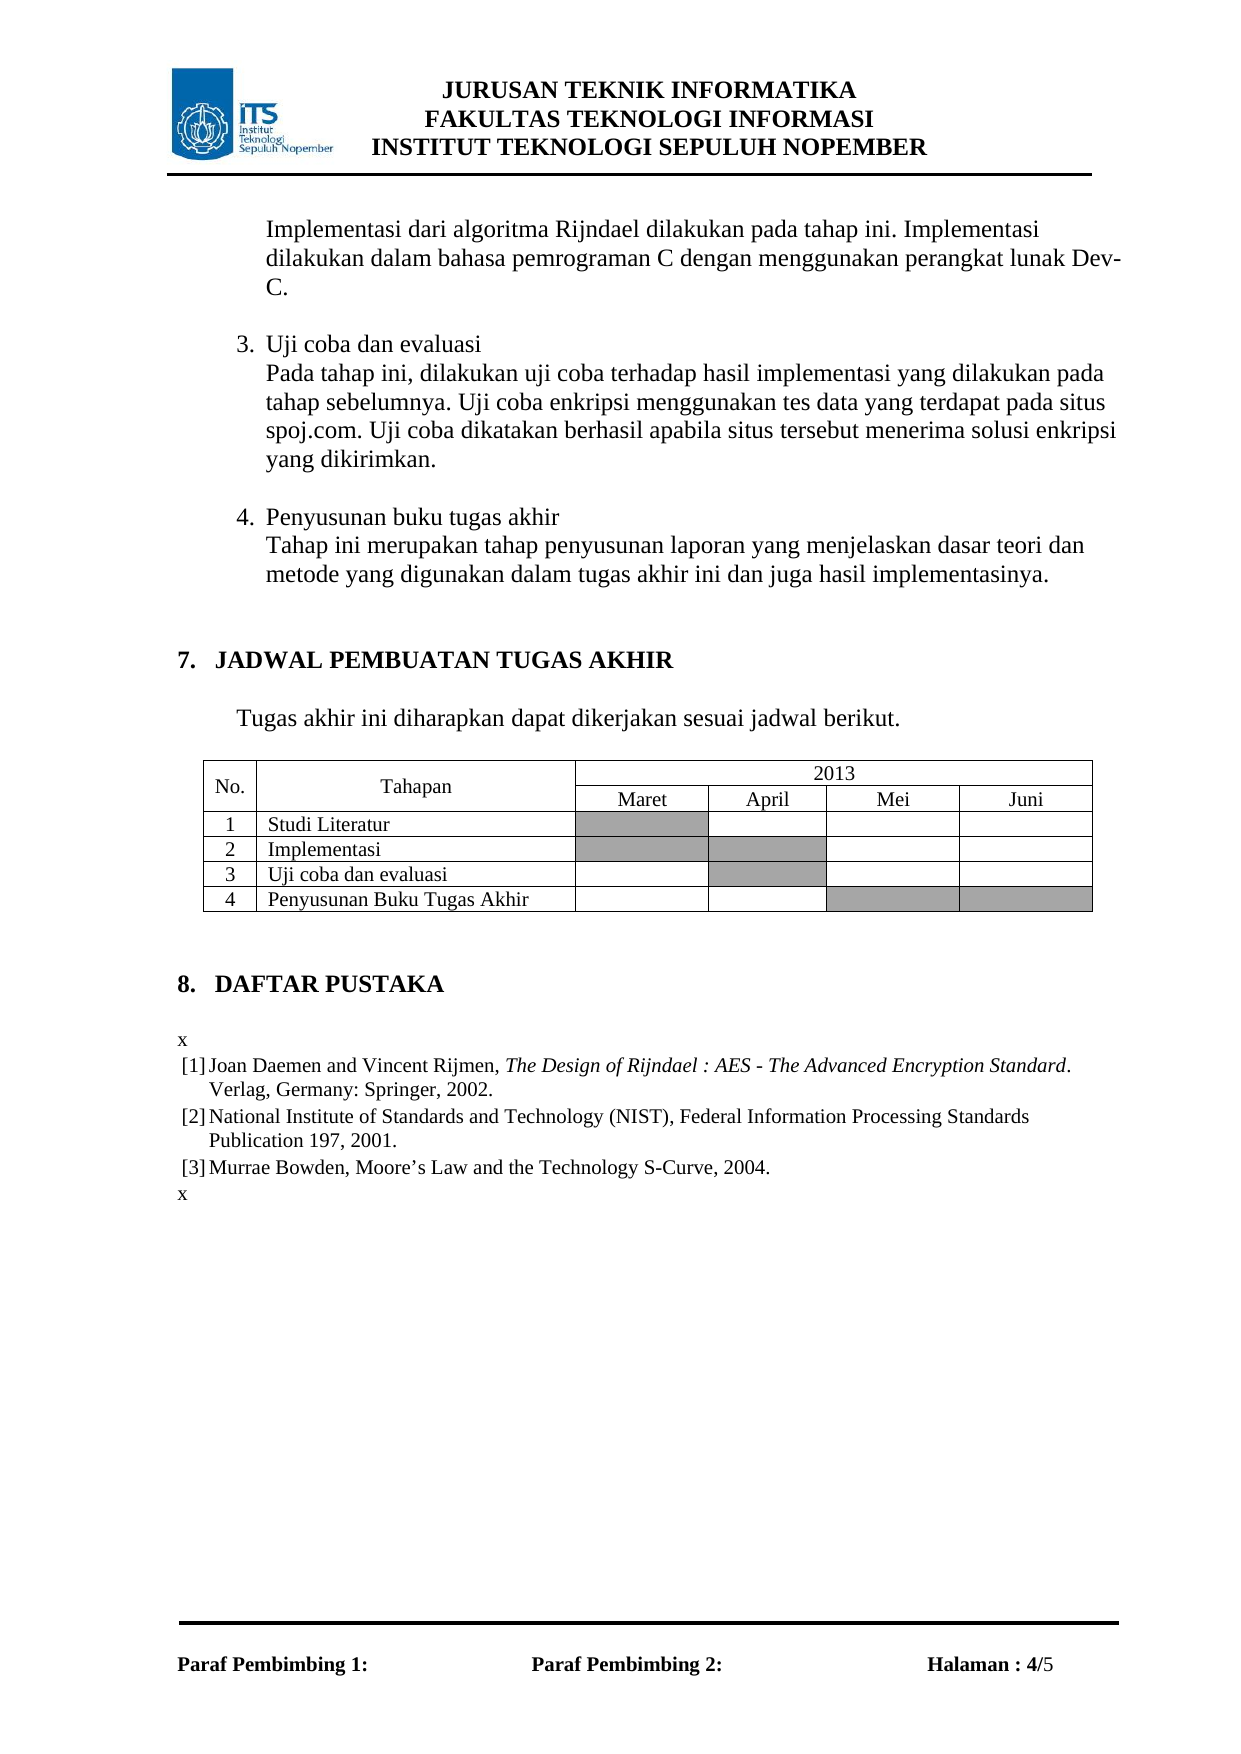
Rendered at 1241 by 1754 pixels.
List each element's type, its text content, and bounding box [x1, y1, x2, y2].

table_cell 2 [204, 837, 256, 861]
table_cell Penyusunan Buku Tugas Akhir [257, 887, 575, 911]
table_cell Studi Literatur [257, 812, 575, 836]
text Pada tahap ini, dilakukan uji coba terhadap hasil implementasi yang dilakukan pada tahap sebelumnya. Uji coba enkripsi menggunakan tes data yang terdapat pada situs spoj.com. Uji coba dikatakan berhasil apabila situs tersebut menerima solusi enkripsi yang dikirimkan. [236, 358, 1122, 473]
table_cell Uji coba dan evaluasi [257, 862, 575, 886]
list Uji coba dan evaluasi [236, 329, 1122, 358]
table_header No. [204, 761, 256, 811]
table_cell [709, 887, 826, 911]
table_cell [827, 887, 959, 911]
table_cell [960, 887, 1092, 911]
list JADWAL PEMBUATAN TUGAS AKHIR [177, 645, 1122, 674]
table_cell [960, 837, 1092, 861]
table_cell April [709, 786, 826, 811]
table_cell Implementasi [257, 837, 575, 861]
table_cell [709, 812, 826, 836]
table_cell Maret [576, 786, 708, 811]
table_cell [960, 862, 1092, 886]
table_cell [576, 837, 708, 861]
picture [166, 60, 342, 173]
text Implementasi dari algoritma Rijndael dilakukan pada tahap ini. Implementasi dilakukan dalam bahasa pemrograman C dengan menggunakan perangkat lunak Dev-C. [236, 214, 1122, 300]
table_cell [576, 862, 708, 886]
table_cell [827, 812, 959, 836]
table_cell Juni [960, 786, 1092, 811]
table_cell Mei [827, 786, 959, 811]
list DAFTAR PUSTAKA [177, 969, 1122, 998]
table_cell [827, 862, 959, 886]
table_cell 4 [204, 887, 256, 911]
table_cell [827, 837, 959, 861]
table_cell [576, 887, 708, 911]
table_cell [576, 812, 708, 836]
text Tahap ini merupakan tahap penyusunan laporan yang menjelaskan dasar teori dan metode yang digunakan dalam tugas akhir ini dan juga hasil implementasinya. [236, 530, 1122, 588]
table_cell [709, 862, 826, 886]
table_cell 3 [204, 862, 256, 886]
table_cell 1 [204, 812, 256, 836]
text Tugas akhir ini diharapkan dapat dikerjakan sesuai jadwal berikut. [236, 703, 1122, 732]
table_header 2013 [576, 761, 1092, 785]
list Penyusunan buku tugas akhir [236, 502, 1122, 530]
table_cell [960, 812, 1092, 836]
table_cell [709, 837, 826, 861]
table_header Tahapan [257, 761, 575, 811]
